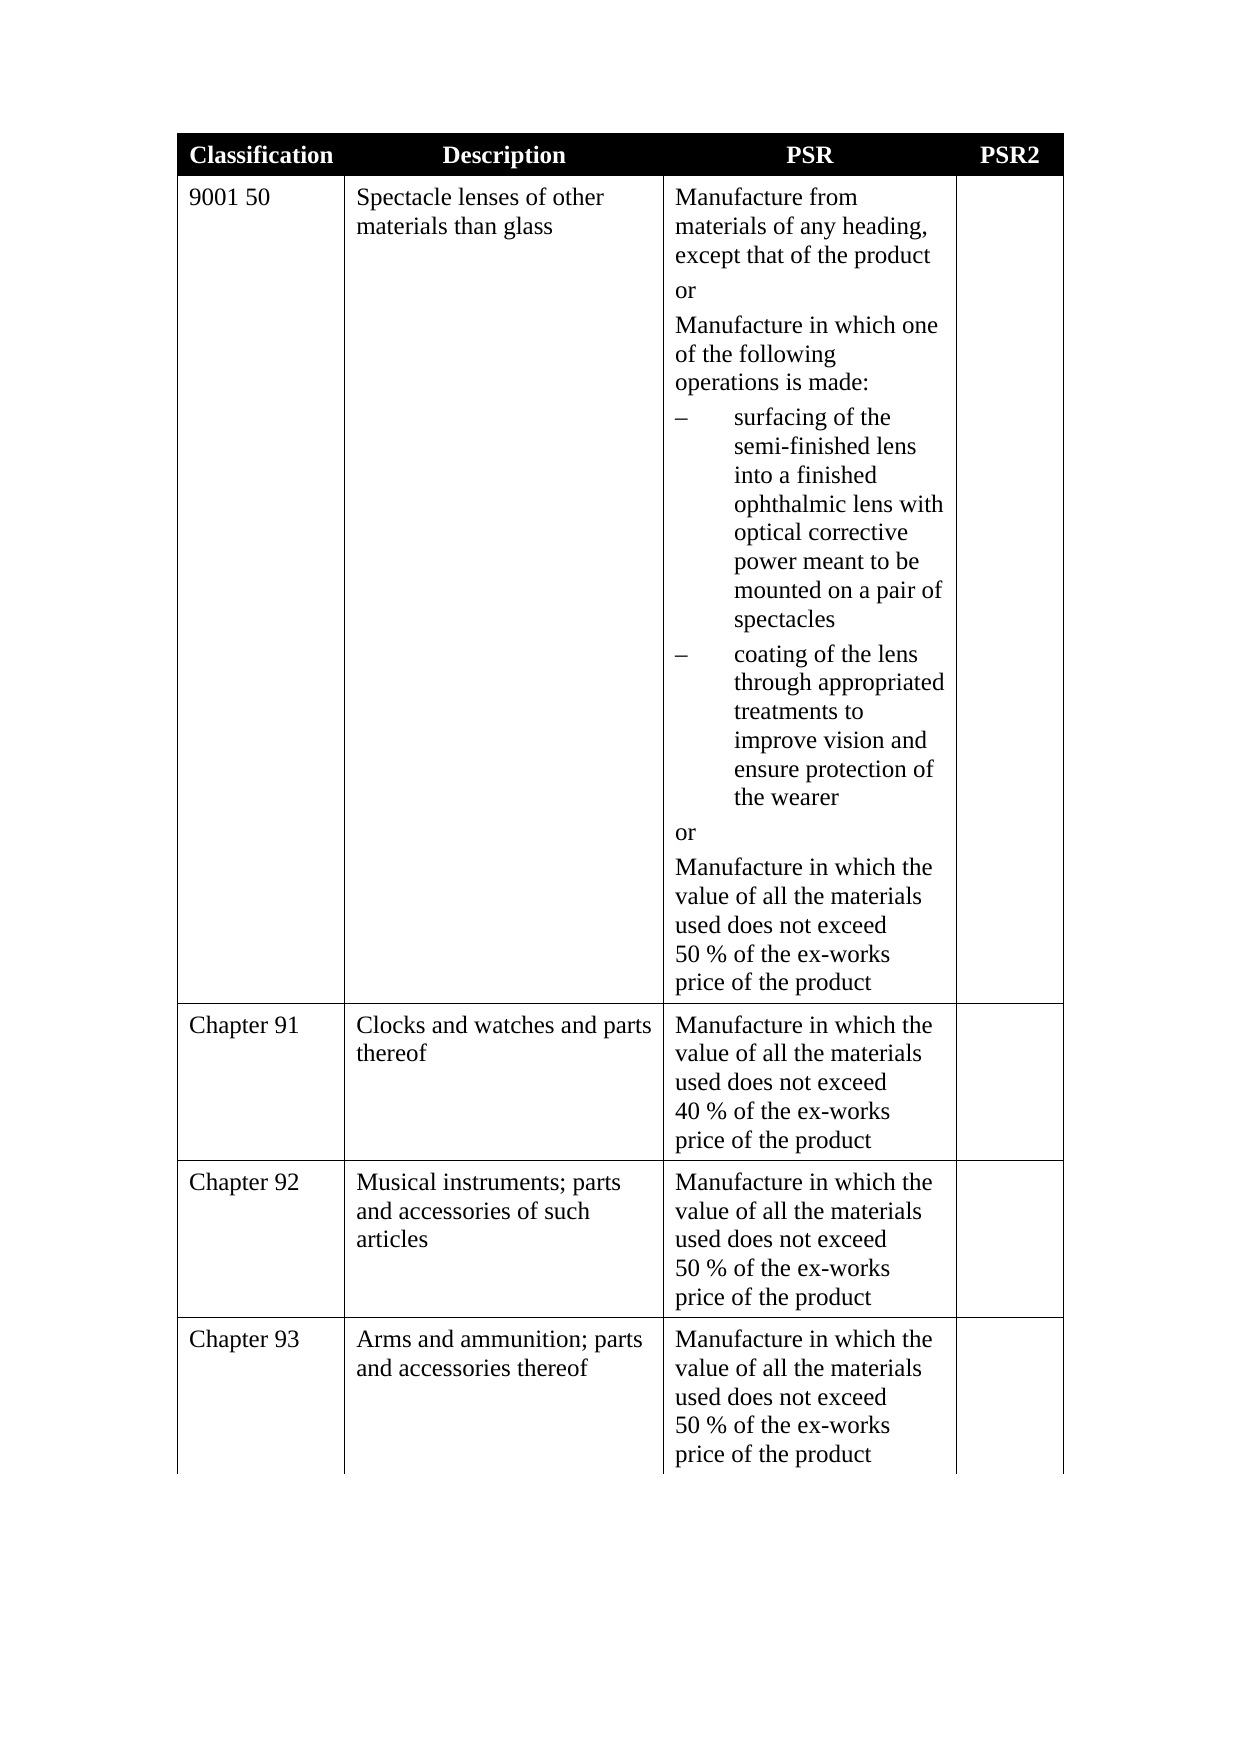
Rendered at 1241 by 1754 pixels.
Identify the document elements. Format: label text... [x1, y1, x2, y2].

table_header Classification [178, 134, 344, 175]
table_cell [957, 176, 1063, 1002]
table_header PSR [664, 134, 956, 175]
table_cell [957, 1318, 1063, 1474]
table_cell 9001 50 [178, 176, 344, 1002]
table_header Description [345, 134, 663, 175]
table_cell Arms and ammunition; parts and accessories thereof [345, 1318, 663, 1474]
table_cell Musical instruments; parts and accessories of such articles [345, 1161, 663, 1317]
table_cell Clocks and watches and parts thereof [345, 1004, 663, 1160]
table_cell Spectacle lenses of other materials than glass [345, 176, 663, 1002]
table_cell Manufacture in which the value of all the materials used does not exceed 50 % of the ex-works price of the product [664, 1161, 956, 1317]
table_cell Chapter 93 [178, 1318, 344, 1474]
table_cell Manufacture in which the value of all the materials used does not exceed 40 % of the ex-works price of the product [664, 1004, 956, 1160]
table_cell Manufacture in which the value of all the materials used does not exceed 50 % of the ex-works price of the product [664, 1318, 956, 1474]
table_header PSR2 [957, 134, 1063, 175]
table_cell [957, 1161, 1063, 1317]
table_cell Chapter 92 [178, 1161, 344, 1317]
table_cell Chapter 91 [178, 1004, 344, 1160]
table_cell [957, 1004, 1063, 1160]
table_cell Manufacture from materials of any heading, except that of the product or Manufacture in which one of the following operations is made: – surfacing of the semi-finished lens into a finished ophthalmic lens with optical corrective power meant to be mounted on a pair of spectacles – coating of the lens through appropriated treatments to improve vision and ensure protection of the wearer or Manufacture in which the value of all the materials used does not exceed 50 % of the ex-works price of the product [664, 176, 956, 1002]
